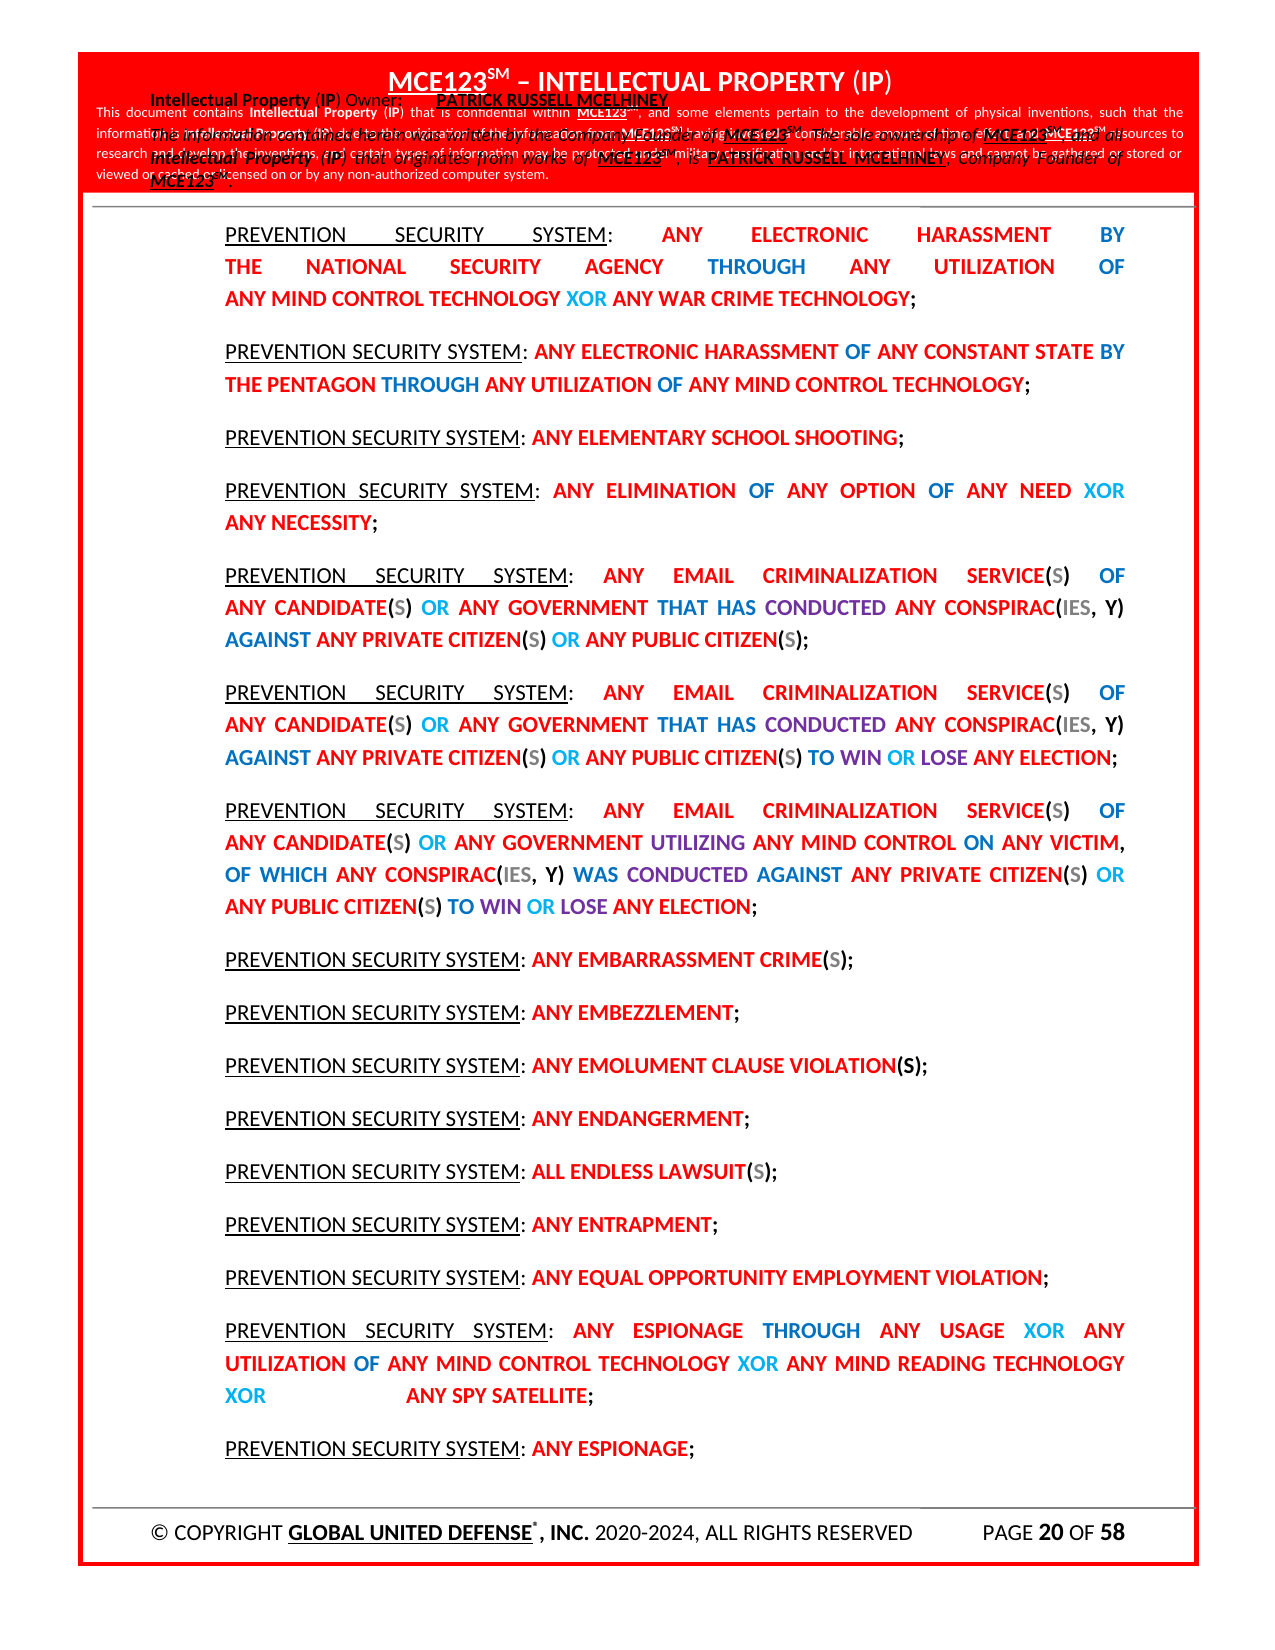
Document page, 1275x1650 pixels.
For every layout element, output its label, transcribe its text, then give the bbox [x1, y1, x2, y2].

text PREVENTION SECURITY SYSTEM: ANY EMAIL CRIMINALIZATION SERVICE(S) OF ANY CANDIDATE(S) OR ANY GOVERNMENT UTILIZING ANY MIND CONTROL ON ANY VICTIM, OF WHICH ANY CONSPIRAC(IES, Y) WAS CONDUCTED AGAINST ANY PRIVATE CITIZEN(S) OR ANY PUBLIC CITIZEN(S) TO WIN OR LOSE ANY ELECTION; [225, 796, 1125, 920]
text PREVENTION SECURITY SYSTEM: ALL ENDLESS LAWSUIT(S); [225, 1157, 1125, 1185]
text PREVENTION SECURITY SYSTEM: ANY ESPIONAGE; [225, 1434, 1125, 1462]
text PREVENTION SECURITY SYSTEM: ANY EMAIL CRIMINALIZATION SERVICE(S) OF ANY CANDIDATE(S) OR ANY GOVERNMENT THAT HAS CONDUCTED ANY CONSPIRAC(IES, Y) AGAINST ANY PRIVATE CITIZEN(S) OR ANY PUBLIC CITIZEN(S); [225, 561, 1125, 653]
text PREVENTION SECURITY SYSTEM: ANY EMOLUMENT CLAUSE VIOLATION(S); [225, 1051, 1125, 1079]
text PREVENTION SECURITY SYSTEM: ANY EQUAL OPPORTUNITY EMPLOYMENT VIOLATION; [225, 1263, 1125, 1291]
text PREVENTION SECURITY SYSTEM: ANY EMBEZZLEMENT; [225, 998, 1125, 1026]
text PREVENTION SECURITY SYSTEM: ANY ELECTRONIC HARASSMENT BY THE NATIONAL SECURITY AGENCY THROUGH ANY UTILIZATION OF ANY MIND CONTROL TECHNOLOGY XOR ANY WAR CRIME TECHNOLOGY; [225, 220, 1125, 312]
text PREVENTION SECURITY SYSTEM: ANY ELEMENTARY SCHOOL SHOOTING; [225, 423, 1125, 451]
text PREVENTION SECURITY SYSTEM: ANY EMBARRASSMENT CRIME(S); [225, 945, 1125, 973]
text PREVENTION SECURITY SYSTEM: ANY EMAIL CRIMINALIZATION SERVICE(S) OF ANY CANDIDATE(S) OR ANY GOVERNMENT THAT HAS CONDUCTED ANY CONSPIRAC(IES, Y) AGAINST ANY PRIVATE CITIZEN(S) OR ANY PUBLIC CITIZEN(S) TO WIN OR LOSE ANY ELECTION; [225, 678, 1125, 771]
text PREVENTION SECURITY SYSTEM: ANY ELECTRONIC HARASSMENT OF ANY CONSTANT STATE BY THE PENTAGON THROUGH ANY UTILIZATION OF ANY MIND CONTROL TECHNOLOGY; [225, 337, 1125, 398]
text PREVENTION SECURITY SYSTEM: ANY ELIMINATION OF ANY OPTION OF ANY NEED XOR ANY NECESSITY; [225, 476, 1125, 536]
text PREVENTION SECURITY SYSTEM: ANY ESPIONAGE THROUGH ANY USAGE XOR ANY UTILIZATION OF ANY MIND CONTROL TECHNOLOGY XOR ANY MIND READING TECHNOLOGY XOR ANY SPY SATELLITE; [225, 1316, 1125, 1409]
text PREVENTION SECURITY SYSTEM: ANY ENDANGERMENT; [225, 1104, 1125, 1132]
text PREVENTION SECURITY SYSTEM: ANY ENTRAPMENT; [225, 1210, 1125, 1238]
